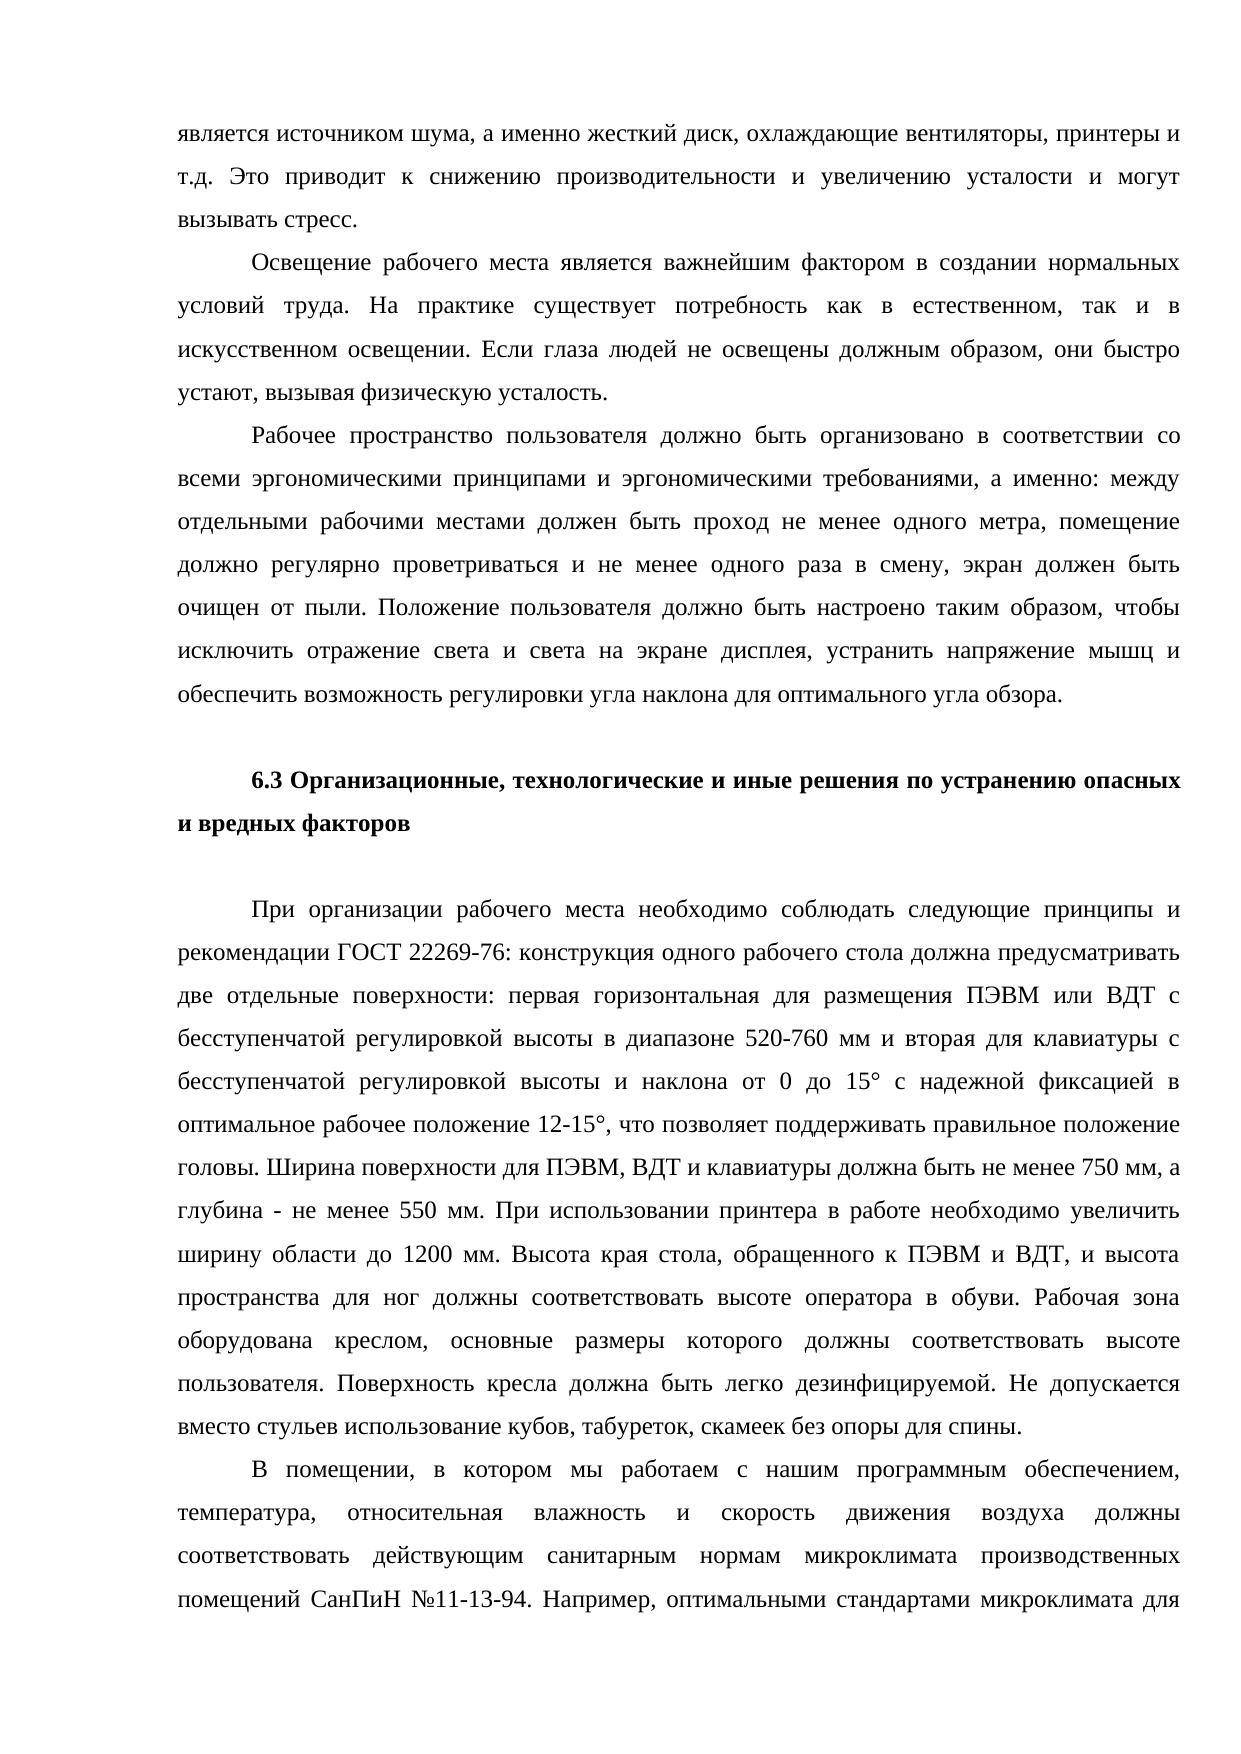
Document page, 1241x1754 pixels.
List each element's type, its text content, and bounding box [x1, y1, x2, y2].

text Рабочее пространство пользователя должно быть организовано в соответствии со всеми эргономическими принципами и эргономическими требованиями, а именно: между отдельными рабочими местами должен быть проход не менее одного метра, помещение должно регулярно проветриваться и не менее одного раза в смену, экран должен быть очищен от пыли. Положение пользователя должно быть настроено таким образом, чтобы исключить отражение света и света на экране дисплея, устранить напряжение мышц и обеспечить возможность регулировки угла наклона для оптимального угла обзора. [177, 420, 1181, 707]
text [177, 1454, 1181, 1612]
text При организации рабочего места необходимо соблюдать следующие принципы и рекомендации ГОСТ 22269-76: конструкция одного рабочего стола должна предусматривать две отдельные поверхности: первая горизонтальная для размещения ПЭВМ или ВДТ с бесступенчатой регулировкой высоты в диапазоне 520-760 мм и вторая для клавиатуры с бесступенчатой регулировкой высоты и наклона от 0 до 15° с надежной фиксацией в оптимальное рабочее положение 12-15°, что позволяет поддерживать правильное положение головы. Ширина поверхности для ПЭВМ, ВДТ и клавиатуры должна быть не менее 750 мм, а глубина - не менее 550 мм. При использовании принтера в работе необходимо увеличить ширину области до 1200 мм. Высота края стола, обращенного к ПЭВМ и ВДТ, и высота пространства для ног должны соответствовать высоте оператора в обуви. Рабочая зона оборудована креслом, основные размеры которого должны соответствовать высоте пользователя. Поверхность кресла должна быть легко дезинфицируемой. Не допускается вместо стульев использование кубов, табуреток, скамеек без опоры для спины. [177, 894, 1181, 1440]
text 6.3 Организационные, технологические и иные решения по устранению опасных и вредных факторов [177, 765, 1181, 837]
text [177, 118, 1181, 233]
text Освещение рабочего места является важнейшим фактором в создании нормальных условий труда. На практике существует потребность как в естественном, так и в искусственном освещении. Если глаза людей не освещены должным образом, они быстро устают, вызывая физическую усталость. [177, 247, 1181, 406]
